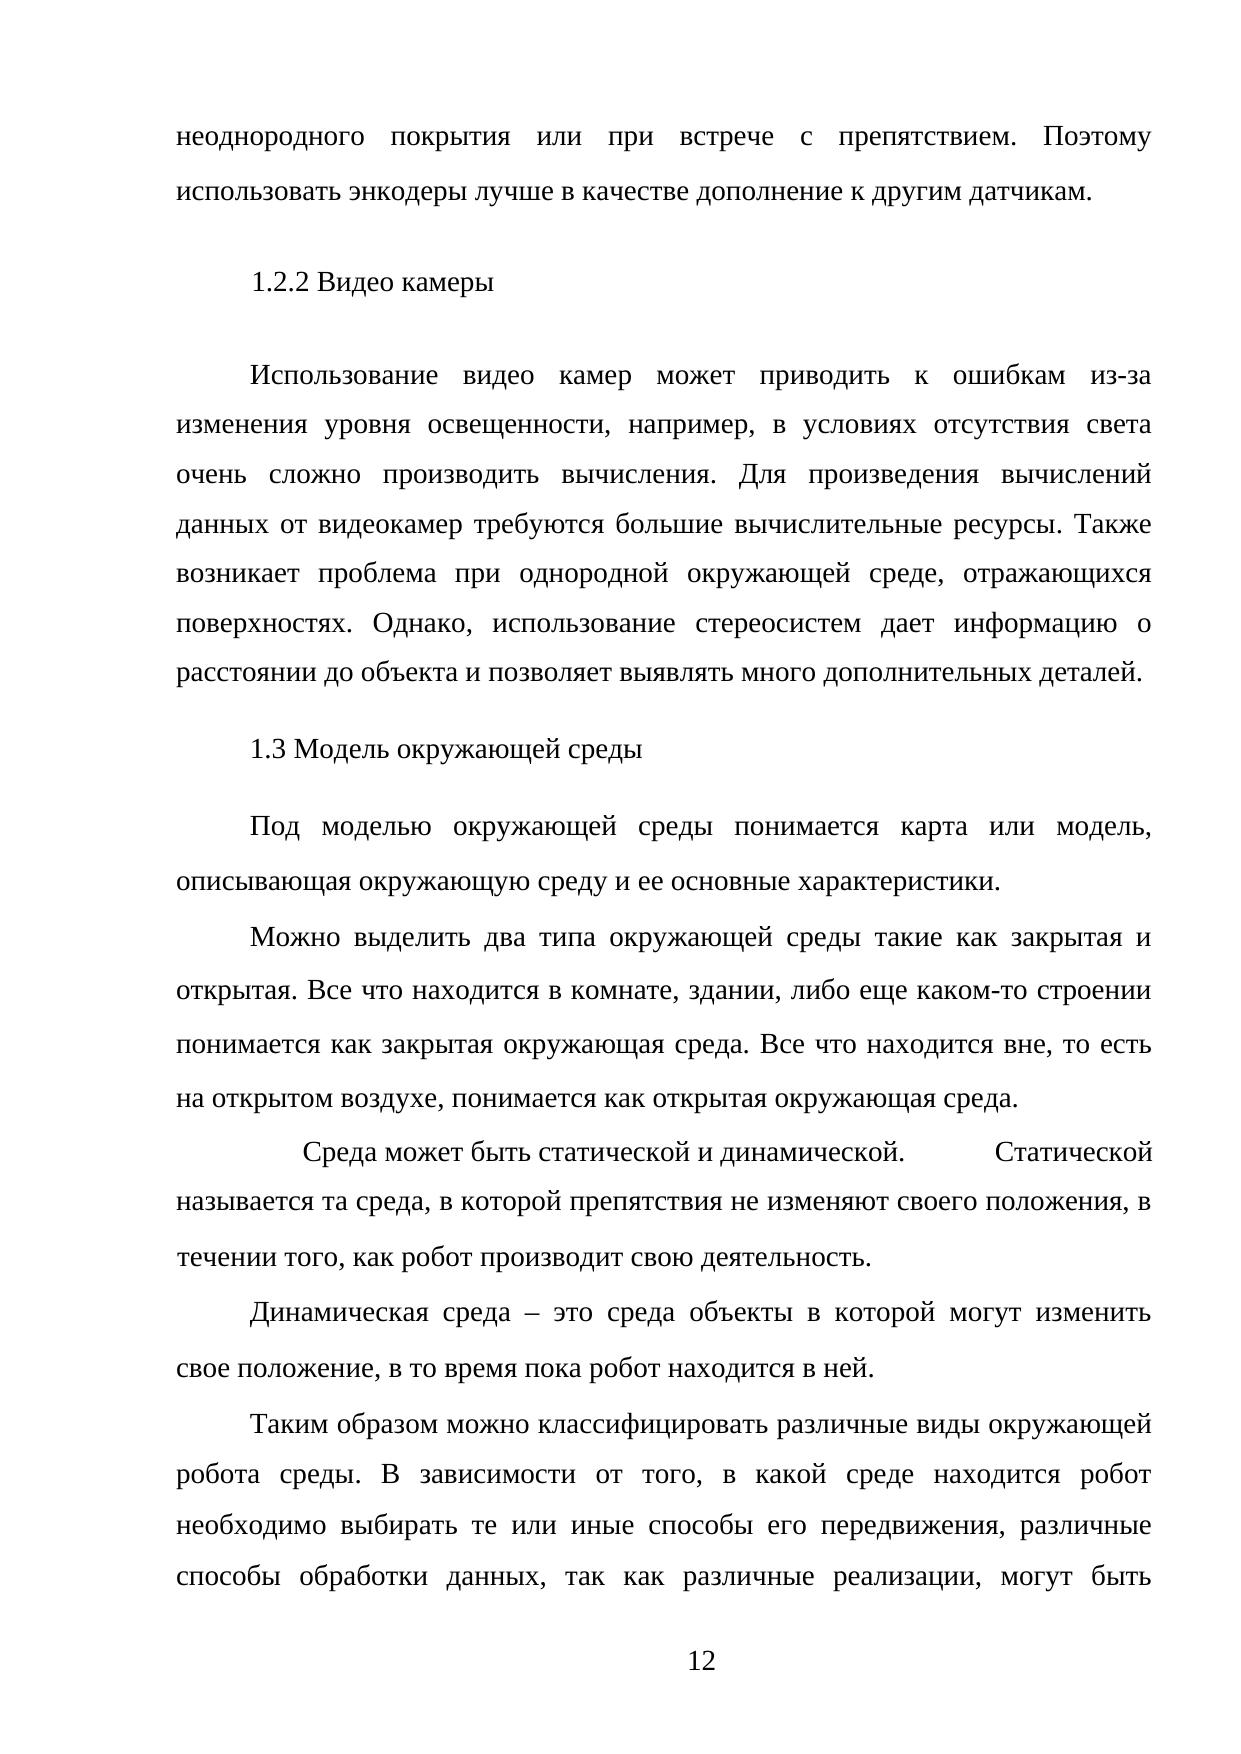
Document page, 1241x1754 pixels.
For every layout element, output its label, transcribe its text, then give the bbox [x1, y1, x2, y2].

subtitle 1.3 Модель окружающей среды [176, 731, 1153, 765]
text Динамическая среда – это среда объекты в которой могут изменить свое положение, в то время пока робот находится в ней. [176, 1294, 1153, 1383]
text Под моделью окружающей среды понимается карта или модель, описывающая окружающую среду и ее основные характеристики. [176, 808, 1153, 897]
subtitle 1.2.2 Видео камеры [251, 264, 1153, 298]
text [176, 1406, 1153, 1591]
text называется та среда, в которой препятствия не изменяют своего положения, в течении того, как робот производит свою деятельность. [176, 1183, 1153, 1272]
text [176, 118, 1153, 206]
text Можно выделить два типа окружающей среды такие как закрытая и открытая. Все что находится в комнате, здании, либо еще каком-то строении понимается как закрытая окружающая среда. Все что находится вне, то есть на открытом воздухе, понимается как открытая окружающая среда. [176, 919, 1153, 1113]
text Среда может быть статической и динамической. Статической [177, 1134, 1160, 1167]
text Использование видео камер может приводить к ошибкам из-за изменения уровня освещенности, например, в условиях отсутствия света очень сложно производить вычисления. Для произведения вычислений данных от видеокамер требуются большие вычислительные ресурсы. Также возникает проблема при однородной окружающей среде, отражающихся поверхностях. Однако, использование стереосистем дает информацию о расстоянии до объекта и позволяет выявлять много дополнительных деталей. [176, 357, 1153, 688]
